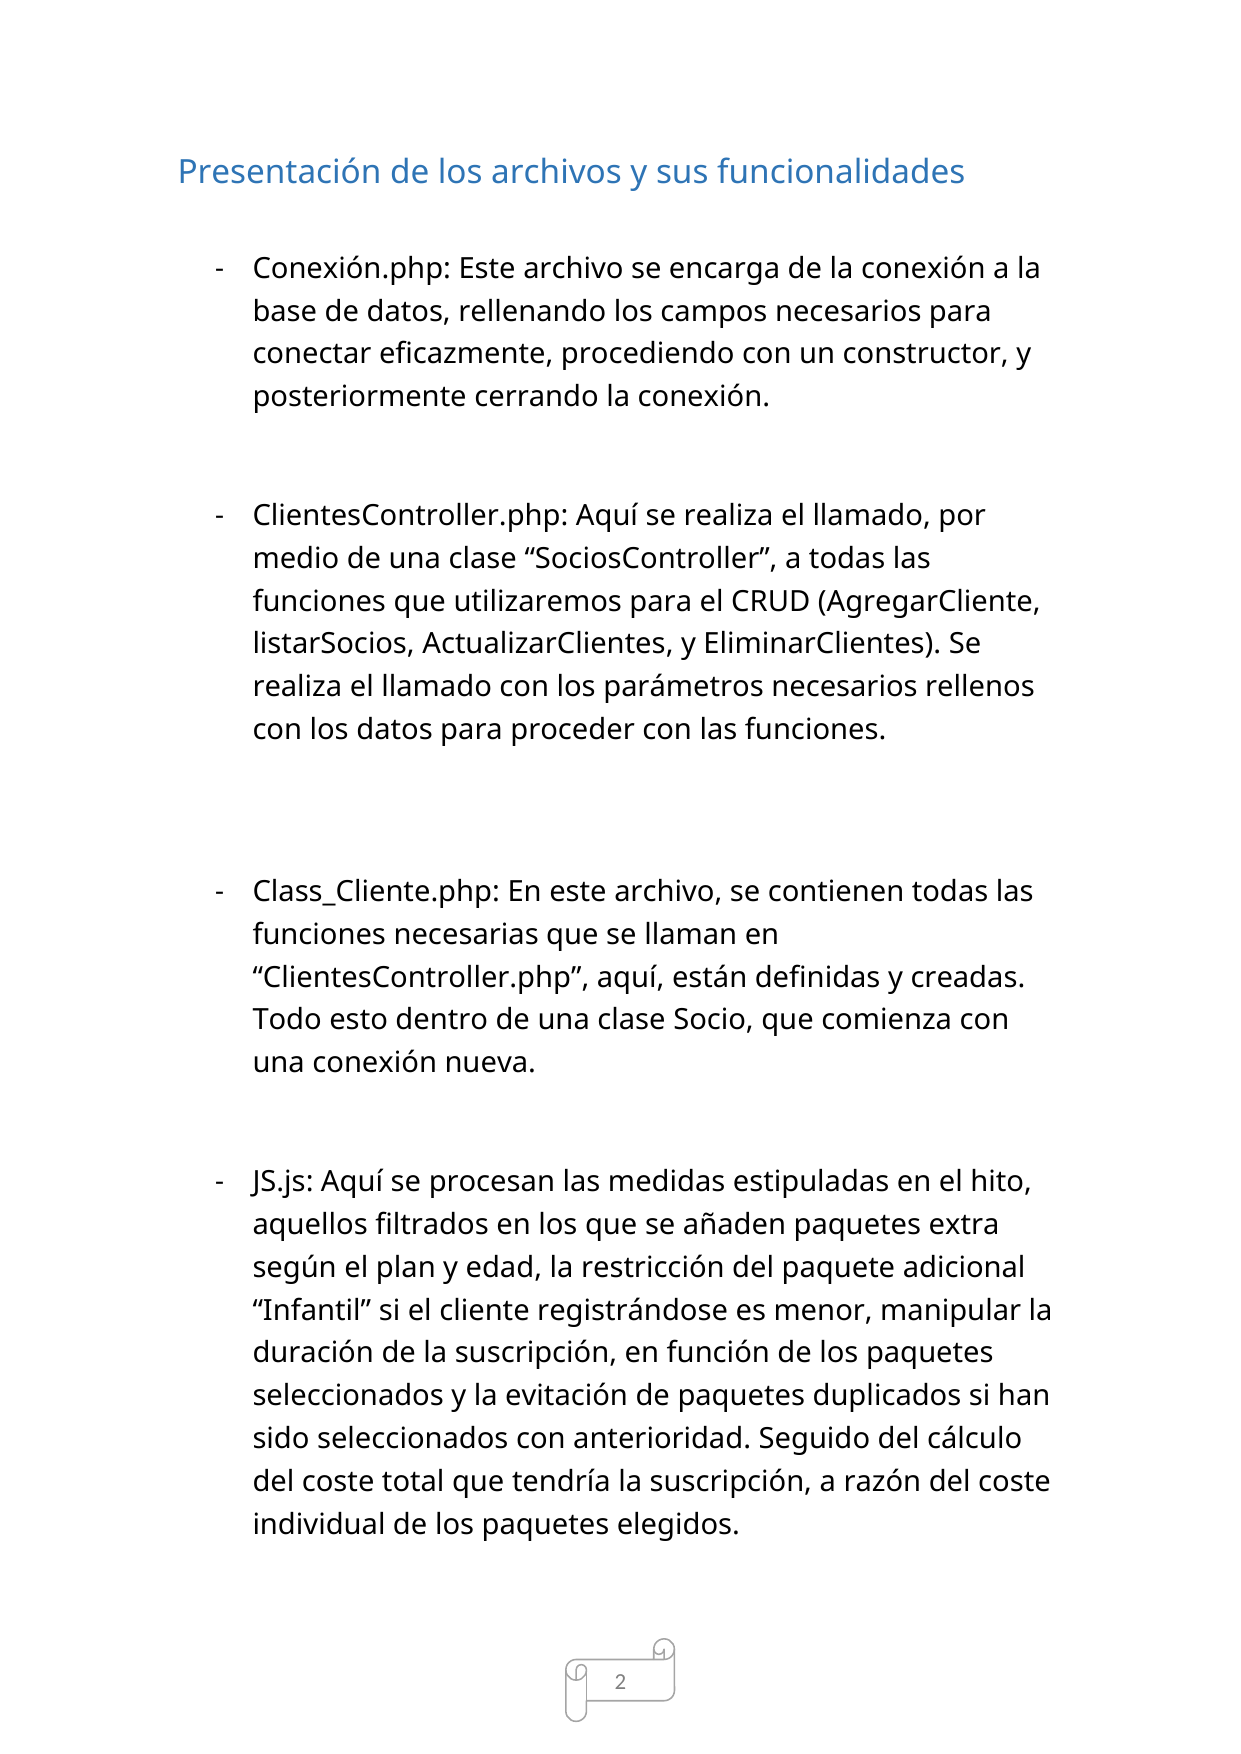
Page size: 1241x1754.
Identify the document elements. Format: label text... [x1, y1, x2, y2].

list ClientesController.php: Aquí se realiza el llamado, por medio de una clase “SociosController”, a todas las funciones que utilizaremos para el CRUD (AgregarCliente, listarSocios, ActualizarClientes, y EliminarClientes). Se realiza el llamado con los parámetros necesarios rellenos con los datos para proceder con las funciones. [215, 494, 1063, 748]
list JS.js: Aquí se procesan las medidas estipuladas en el hito, aquellos filtrados en los que se añaden paquetes extra según el plan y edad, la restricción del paquete adicional “Infantil” si el cliente registrándose es menor, manipular la duración de la suscripción, en función de los paquetes seleccionados y la evitación de paquetes duplicados si han sido seleccionados con anterioridad. Seguido del cálculo del coste total que tendría la suscripción, a razón del coste individual de los paquetes elegidos. [215, 1160, 1063, 1543]
subtitle Presentación de los archivos y sus funcionalidades [177, 148, 1063, 193]
list Class_Cliente.php: En este archivo, se contienen todas las funciones necesarias que se llaman en “ClientesController.php”, aquí, están definidas y creadas. Todo esto dentro de una clase Socio, que comienza con una conexión nueva. [215, 870, 1063, 1081]
list Conexión.php: Este archivo se encarga de la conexión a la base de datos, rellenando los campos necesarios para conectar eficazmente, procediendo con un constructor, y posteriormente cerrando la conexión. [215, 247, 1063, 415]
